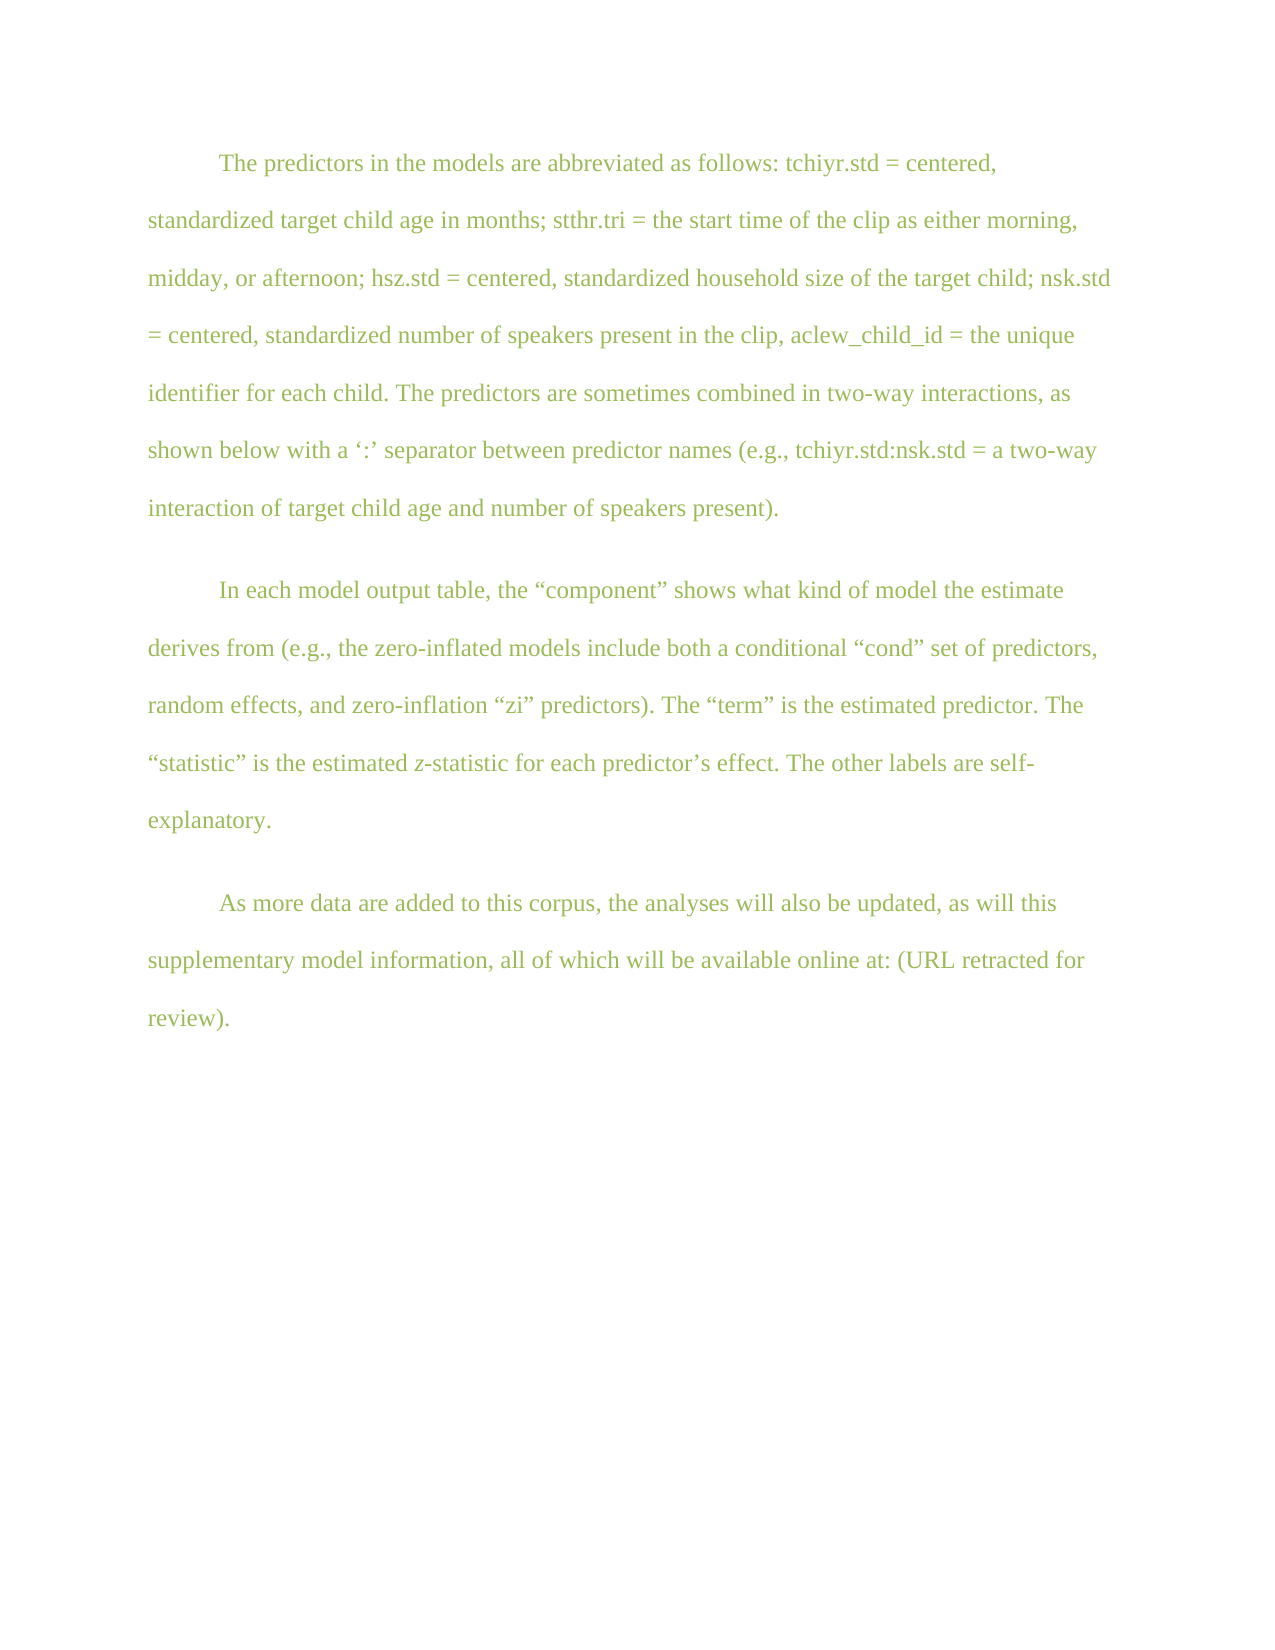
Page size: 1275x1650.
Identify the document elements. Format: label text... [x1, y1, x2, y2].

text As more data are added to this corpus, the analyses will also be updated, as will this supplementary model information, all of which will be available online at: (URL retracted for review). [148, 888, 1127, 1031]
text In each model output table, the “component” shows what kind of model the estimate derives from (e.g., the zero-inflated models include both a conditional “cond” set of predictors, random effects, and zero-inflation “zi” predictors). The “term” is the estimated predictor. The “statistic” is the estimated z-statistic for each predictor’s effect. The other labels are self-explanatory. [148, 575, 1127, 834]
text The predictors in the models are abbreviated as follows: tchiyr.std = centered, standardized target child age in months; stthr.tri = the start time of the clip as either morning, midday, or afternoon; hsz.std = centered, standardized household size of the target child; nsk.std = centered, standardized number of speakers present in the clip, aclew_child_id = the unique identifier for each child. The predictors are sometimes combined in two-way interactions, as shown below with a ‘:’ separator between predictor names (e.g., tchiyr.std:nsk.std = a two-way interaction of target child age and number of speakers present). [148, 148, 1127, 521]
